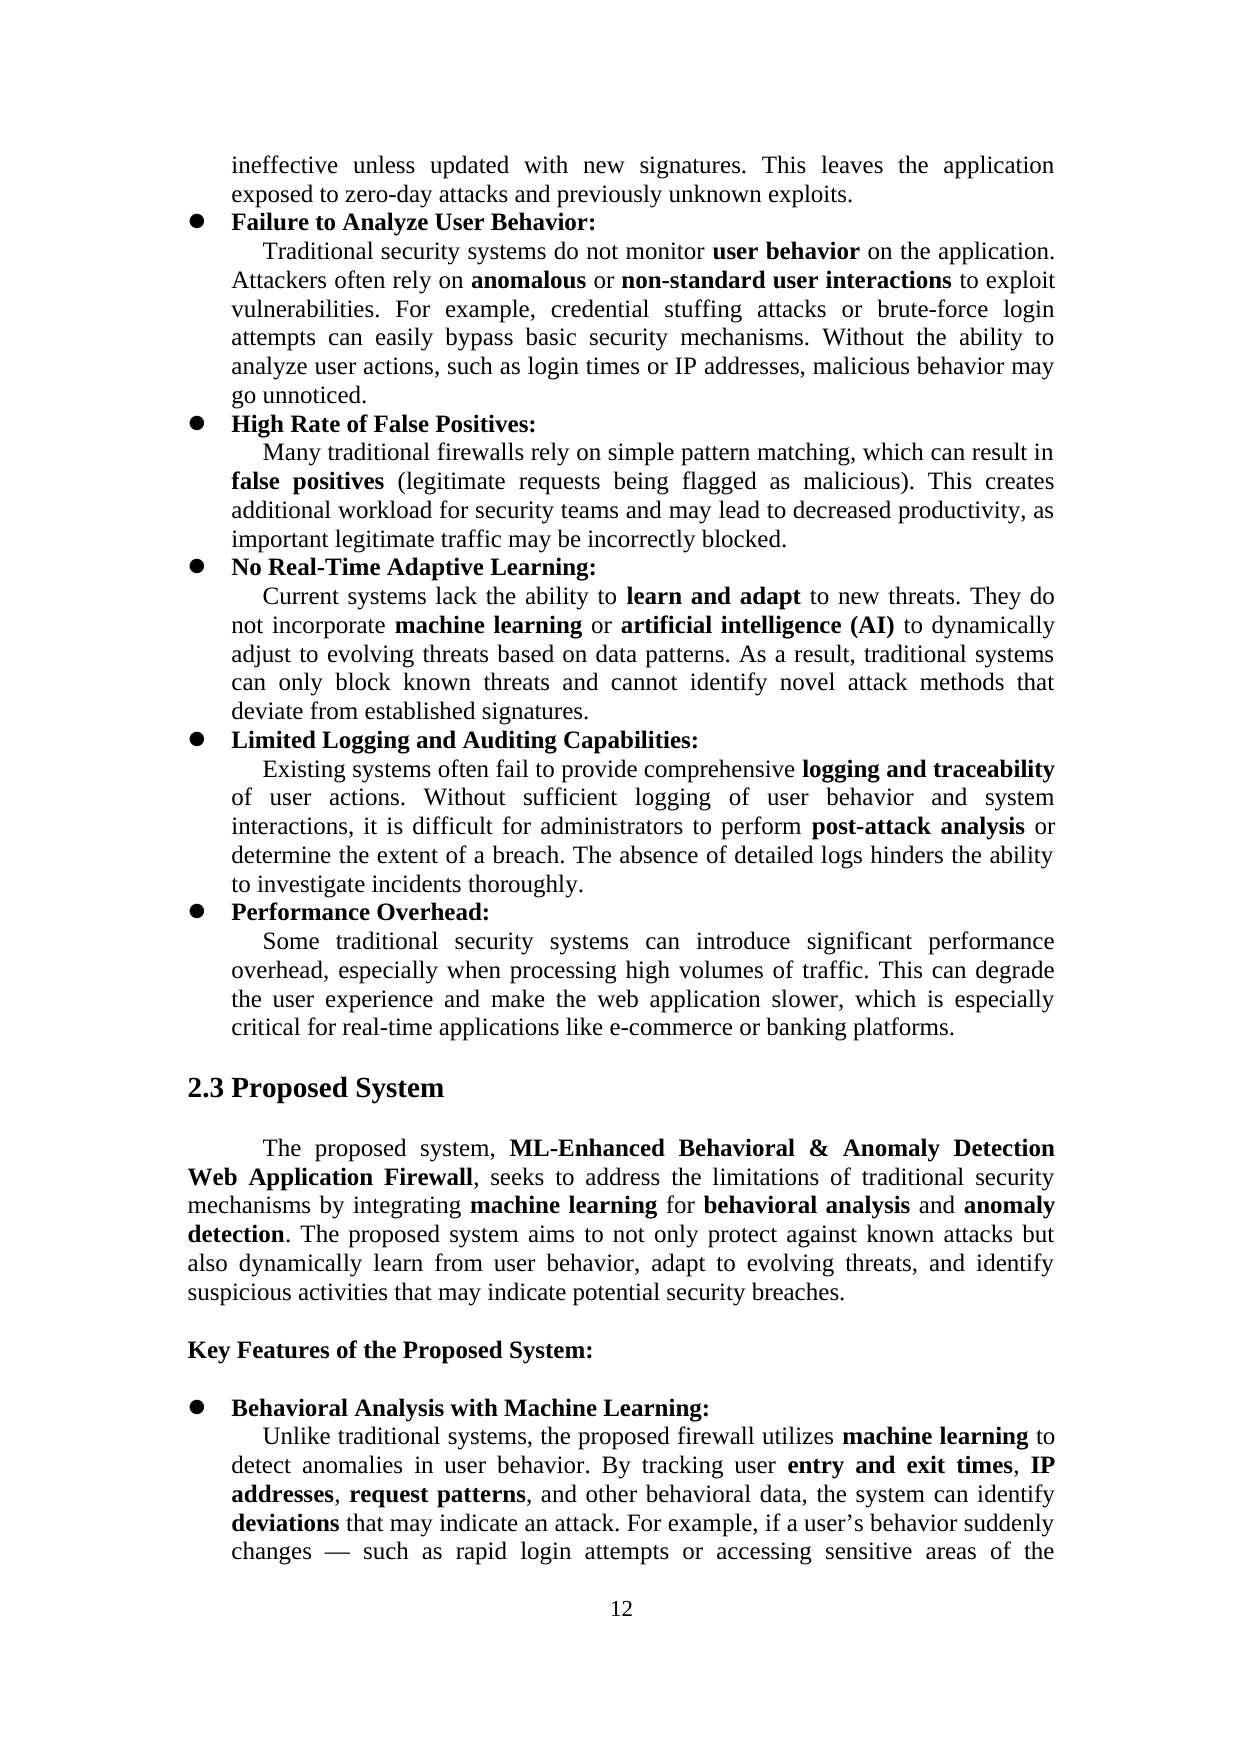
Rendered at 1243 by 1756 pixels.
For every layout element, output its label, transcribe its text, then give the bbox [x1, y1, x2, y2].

list No Real-Time Adaptive Learning: Current systems lack the ability to learn and adapt to new threats. They do not incorporate machine learning or artificial intelligence (AI) to dynamically adjust to evolving threats based on data patterns. As a result, traditional systems can only block known threats and cannot identify novel attack methods that deviate from established signatures. [187, 938, 1055, 1111]
subtitle 2.2 Disadvantages of Existing System [187, 184, 997, 217]
list Performance Overhead: Some traditional security systems can introduce significant performance overhead, especially when processing high volumes of traffic. This can degrade the user experience and make the web application slower, which is especially critical for real-time applications like e-commerce or banking platforms. [187, 1341, 1055, 1485]
list High Rate of False Positives: Many traditional firewalls rely on simple pattern matching, which can result in false positives (legitimate requests being flagged as malicious). This creates additional workload for security teams and may lead to decreased productivity, as important legitimate traffic may be incorrectly blocked. [187, 765, 1055, 909]
list Failure to Analyze User Behavior: Traditional security systems do not monitor user behavior on the application. Attackers often rely on anomalous or non-standard user interactions to exploit vulnerabilities. For example, credential stuffing attacks or brute-force login attempts can easily bypass basic security mechanisms. Without the ability to analyze user actions, such as login times or IP addresses, malicious behavior may go unnoticed. [187, 535, 1055, 736]
list Limited Detection of Unknown Attacks: Signature-based systems can only detect known attack patterns and known vulnerabilities. When new attack vectors are discovered, these systems may be ineffective unless updated with new signatures. This leaves the application exposed to zero-day attacks and previously unknown exploits. [187, 362, 1055, 506]
text While traditional web security mechanisms like WAFs and IDS offer basic protections, they suffer from several key limitations that make them insufficient for modern web applications: [187, 246, 1055, 333]
list Limited Logging and Auditing Capabilities: Existing systems often fail to provide comprehensive logging and traceability of user actions. Without sufficient logging of user behavior and system interactions, it is difficult for administrators to perform post-attack analysis or determine the extent of a breach. The absence of detailed logs hinders the ability to investigate incidents thoroughly. [187, 1140, 1055, 1312]
subtitle 2.3 Proposed System [187, 1514, 997, 1548]
